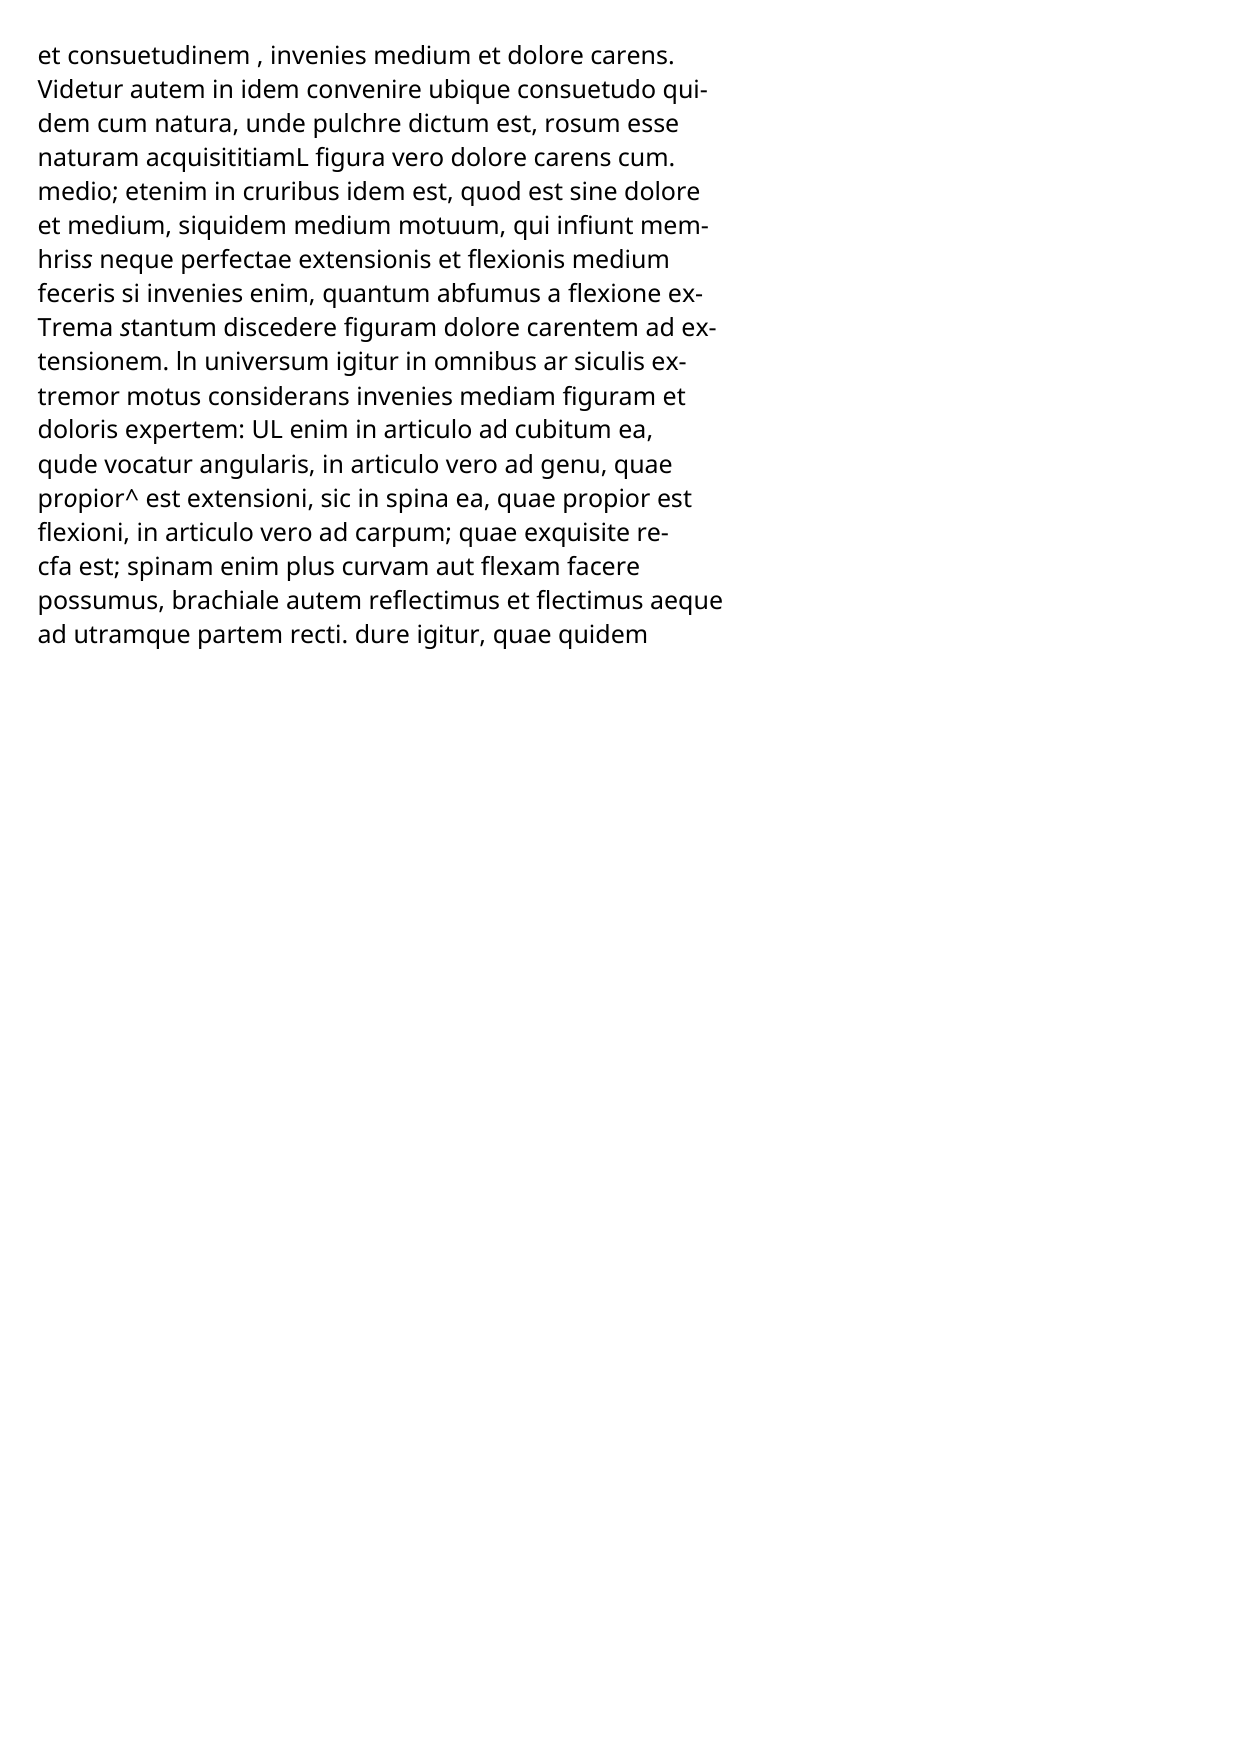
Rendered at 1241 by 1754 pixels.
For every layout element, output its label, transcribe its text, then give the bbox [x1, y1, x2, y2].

text et consuetudinem , invenies medium et dolore carens. Videtur autem in idem convenire ubique consuetudo qui- dem cum natura, unde pulchre dictum est, rosum esse naturam acquisititiamL figura vero dolore carens cum. medio; etenim in cruribus idem est, quod est sine dolore et medium, siquidem medium motuum, qui infiunt mem- hriss neque perfectae extensionis et flexionis medium feceris si invenies enim, quantum abfumus a flexione ex- Trema stantum discedere figuram dolore carentem ad ex- tensionem. ln universum igitur in omnibus ar siculis ex- tremor motus considerans invenies mediam figuram et doloris expertem: UL enim in articulo ad cubitum ea, qude vocatur angularis, in articulo vero ad genu, quae propior^ est extensioni, sic in spina ea, quae propior est flexioni, in articulo vero ad carpum; quae exquisite re- cfa est; spinam enim plus curvam aut flexam facere possumus, brachiale autem reflectimus et flectimus aeque ad utramque partem recti. dure igitur, quae quidem [37, 37, 1203, 651]
